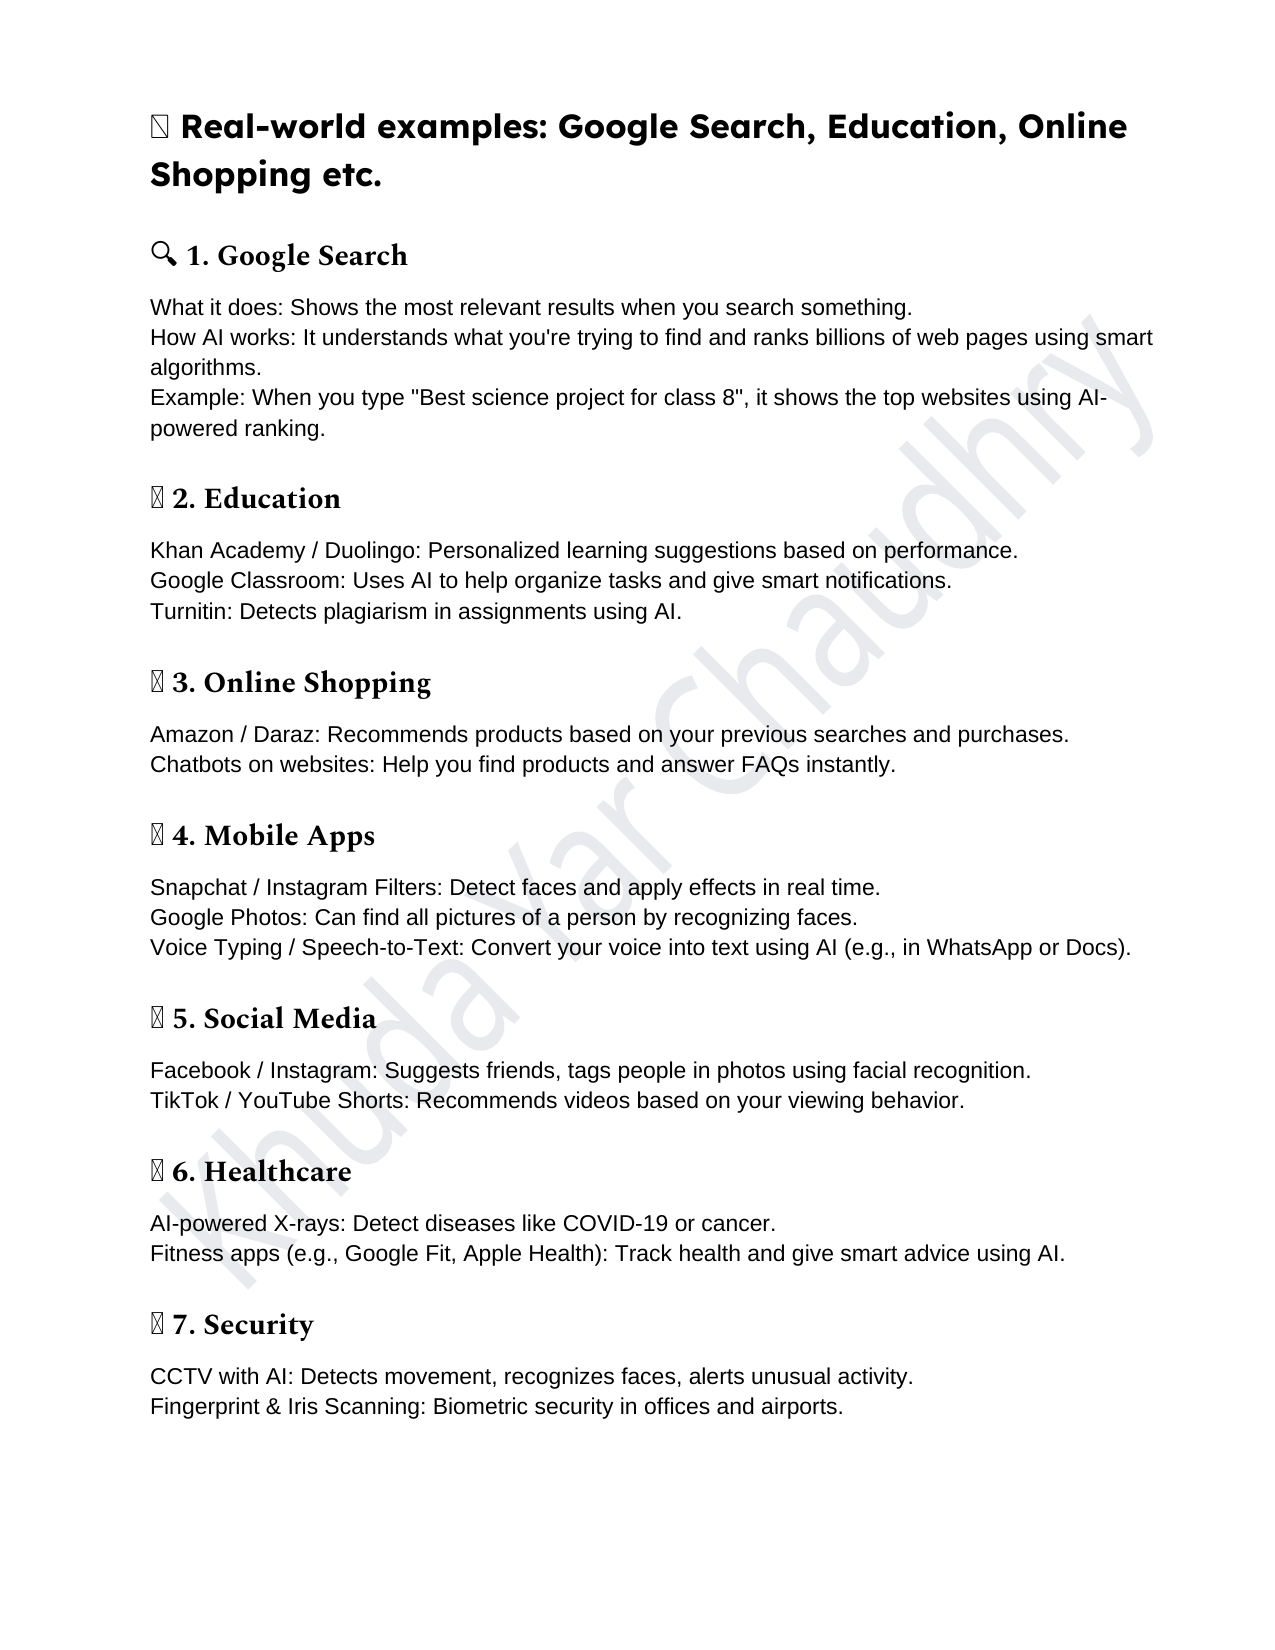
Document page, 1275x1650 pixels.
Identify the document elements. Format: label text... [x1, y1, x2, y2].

subtitle 🛒 3. Online Shopping [150, 661, 1191, 706]
subtitle 🔍 1. Google Search [150, 234, 1191, 279]
text Fitness apps (e.g., Google Fit, Apple Health): Track health and give smart advice using AI. [150, 1240, 1191, 1266]
subtitle 💬 5. Social Media [150, 997, 1191, 1042]
text Turnitin: Detects plagiarism in assignments using AI. [150, 598, 1191, 624]
subtitle 🚀 7. Security [150, 1303, 1191, 1348]
text Snapchat / Instagram Filters: Detect faces and apply effects in real time. [150, 873, 1191, 900]
text Voice Typing / Speech-to-Text: Convert your voice into text using AI (e.g., in WhatsApp or Docs). [150, 934, 1191, 960]
text Amazon / Daraz: Recommends products based on your previous searches and purchases. [150, 721, 1191, 747]
text Facebook / Instagram: Suggests friends, tags people in photos using facial recognition. [150, 1057, 1191, 1083]
subtitle 🌐 Real-world examples: Google Search, Education, Online Shopping etc. [150, 105, 1191, 195]
subtitle 📱 4. Mobile Apps [150, 814, 1191, 859]
text What it does: Shows the most relevant results when you search something. [150, 294, 1191, 320]
text Google Classroom: Uses AI to help organize tasks and give smart notifications. [150, 567, 1191, 594]
text Fingerprint & Iris Scanning: Biometric security in offices and airports. [150, 1393, 1191, 1419]
text How AI works: It understands what you're trying to find and ranks billions of web pages using smart algorithms. [150, 324, 1191, 380]
text AI-powered X-rays: Detect diseases like COVID-19 or cancer. [150, 1210, 1191, 1236]
text CCTV with AI: Detects movement, recognizes faces, alerts unusual activity. [150, 1363, 1191, 1389]
text Chatbots on websites: Help you find products and answer FAQs instantly. [150, 751, 1191, 777]
text Example: When you type "Best science project for class 8", it shows the top websites using AI-powered ranking. [150, 384, 1191, 441]
subtitle 🏥 6. Healthcare [150, 1151, 1191, 1195]
subtitle 🧠 2. Education [150, 478, 1191, 522]
text Google Photos: Can find all pictures of a person by recognizing faces. [150, 904, 1191, 930]
text Khan Academy / Duolingo: Personalized learning suggestions based on performance. [150, 537, 1191, 564]
text TikTok / YouTube Shorts: Recommends videos based on your viewing behavior. [150, 1087, 1191, 1113]
